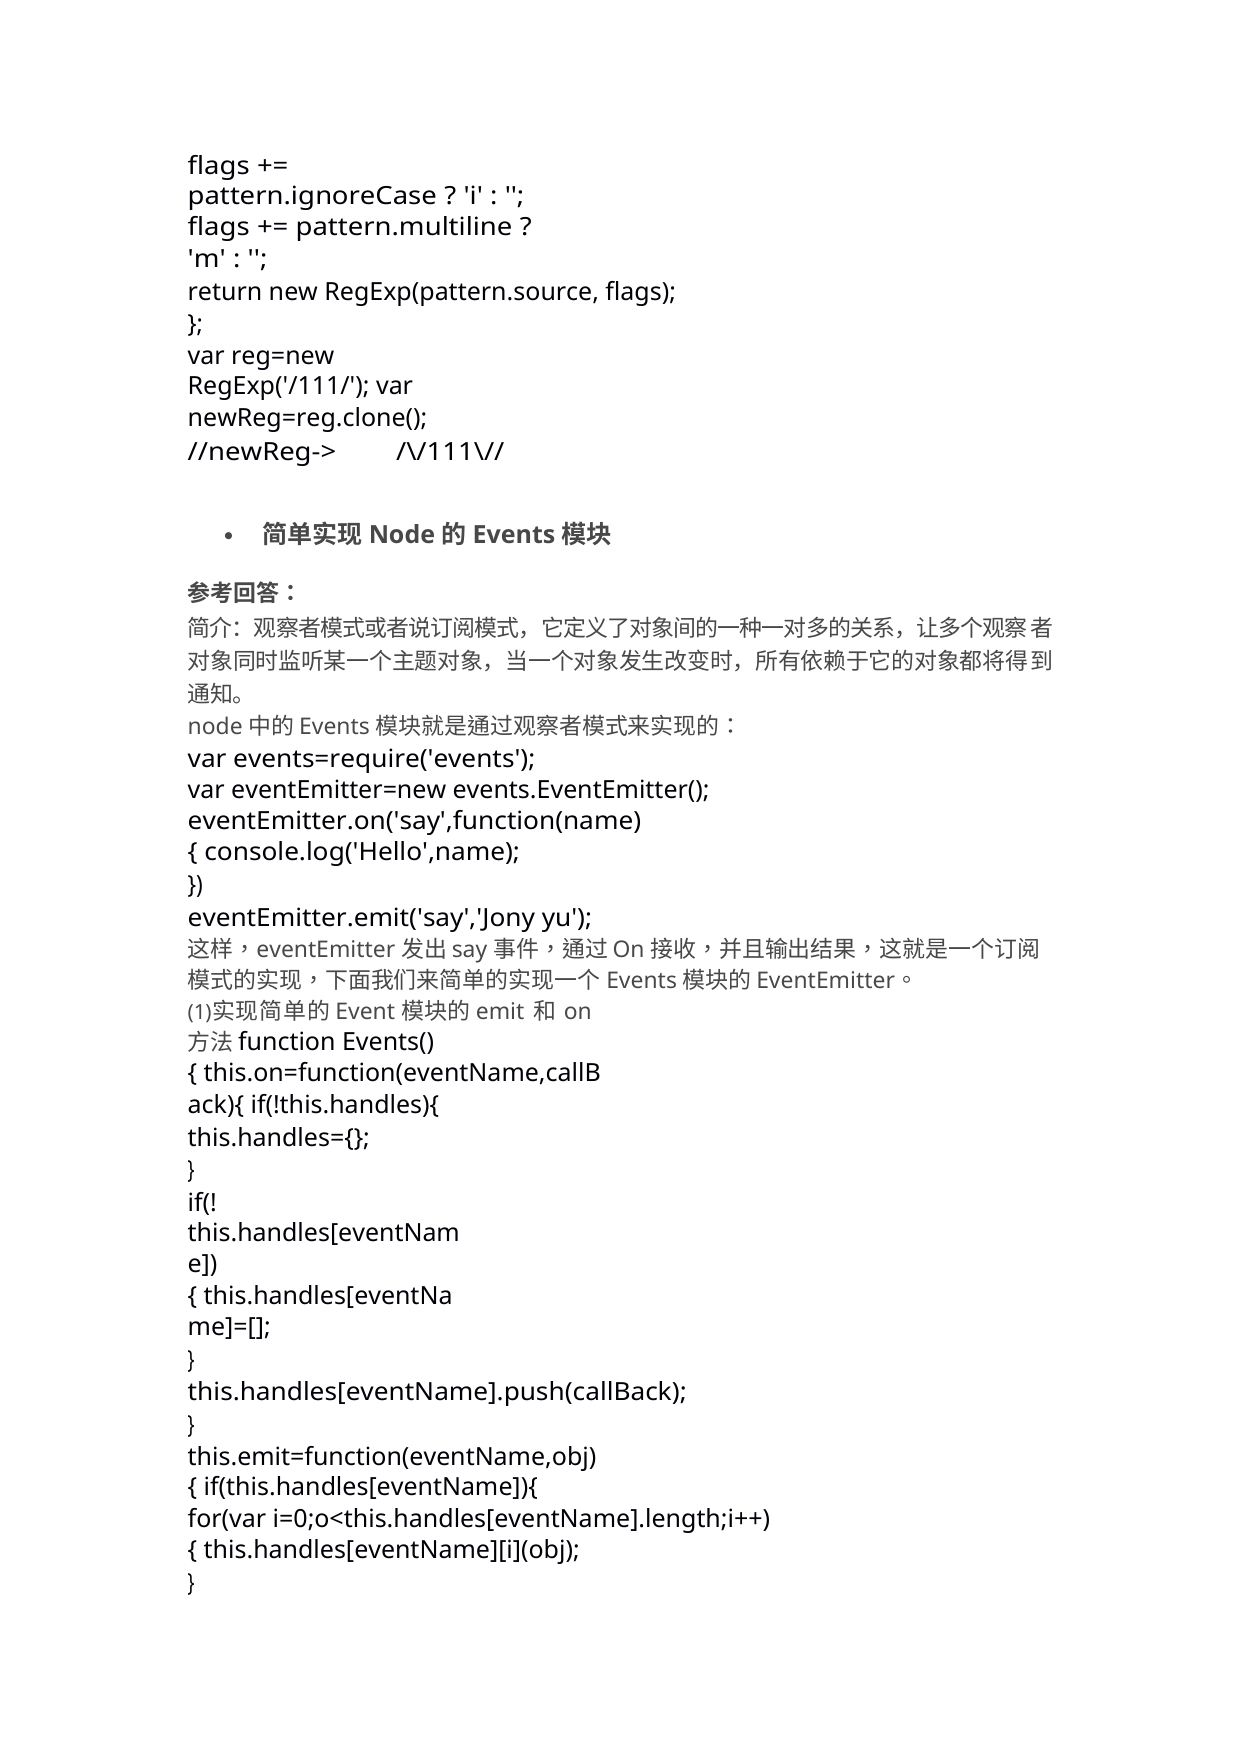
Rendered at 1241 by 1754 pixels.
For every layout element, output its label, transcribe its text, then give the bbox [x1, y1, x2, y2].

text 这样，eventEmitter 发出say 事件，通过On 接收，并且输出结果，这就是一个订阅模式的实现，下面我们来简单的实现一个 Events 模块的EventEmitter。 [187, 933, 1052, 996]
text this.emit=function(eventName,obj){ if(this.handles[eventName]){ [187, 1440, 744, 1503]
subtitle var events=require('events'); [187, 741, 1088, 774]
text } [187, 1565, 1088, 1597]
text } [187, 1153, 1088, 1186]
text node 中的Events 模块就是通过观察者模式来实现的： [187, 709, 1088, 741]
subtitle 参考回答： [187, 568, 1088, 609]
text if(!this.handles[eventName]){ this.handles[eventName]=[]; [187, 1186, 472, 1343]
text flags += pattern.ignoreCase ? 'i' : ''; flags += pattern.multiline ? 'm' : ''; [187, 149, 535, 274]
text var eventEmitter=new events.EventEmitter(); eventEmitter.on('say',function(name){ console.log('Hello',name); [187, 774, 807, 868]
text for(var i=0;o<this.handles[eventName].length;i++){ this.handles[eventName][i](obj); [187, 1503, 960, 1565]
text return new RegExp(pattern.source, flags); [187, 274, 1088, 306]
text }; [187, 306, 1088, 339]
text } [187, 1343, 1088, 1375]
text 简介：观察者模式或者说订阅模式，它定义了对象间的一种一对多的关系，让多个观察者对象同时监听某一个主题对象，当一个对象发生改变时，所有依赖于它的对象都将得到通知。 [187, 609, 1053, 709]
text }) [187, 868, 1088, 900]
text //newReg-> /\/111\// [187, 433, 1088, 467]
subtitle this.handles={}; [187, 1121, 1088, 1153]
subtitle 简单实现 Node 的 Events 模块 [225, 516, 1088, 551]
list 实现简单的Event 模块的 emit 和on 方法function Events(){ this.on=function(eventName,callBack){ if(!this.handles){ [187, 997, 611, 1121]
text } [187, 1407, 1088, 1440]
text var reg=new RegExp('/111/'); var newReg=reg.clone(); [187, 339, 474, 433]
text eventEmitter.emit('say','Jony yu'); [187, 900, 1088, 933]
text this.handles[eventName].push(callBack); [187, 1375, 1088, 1407]
